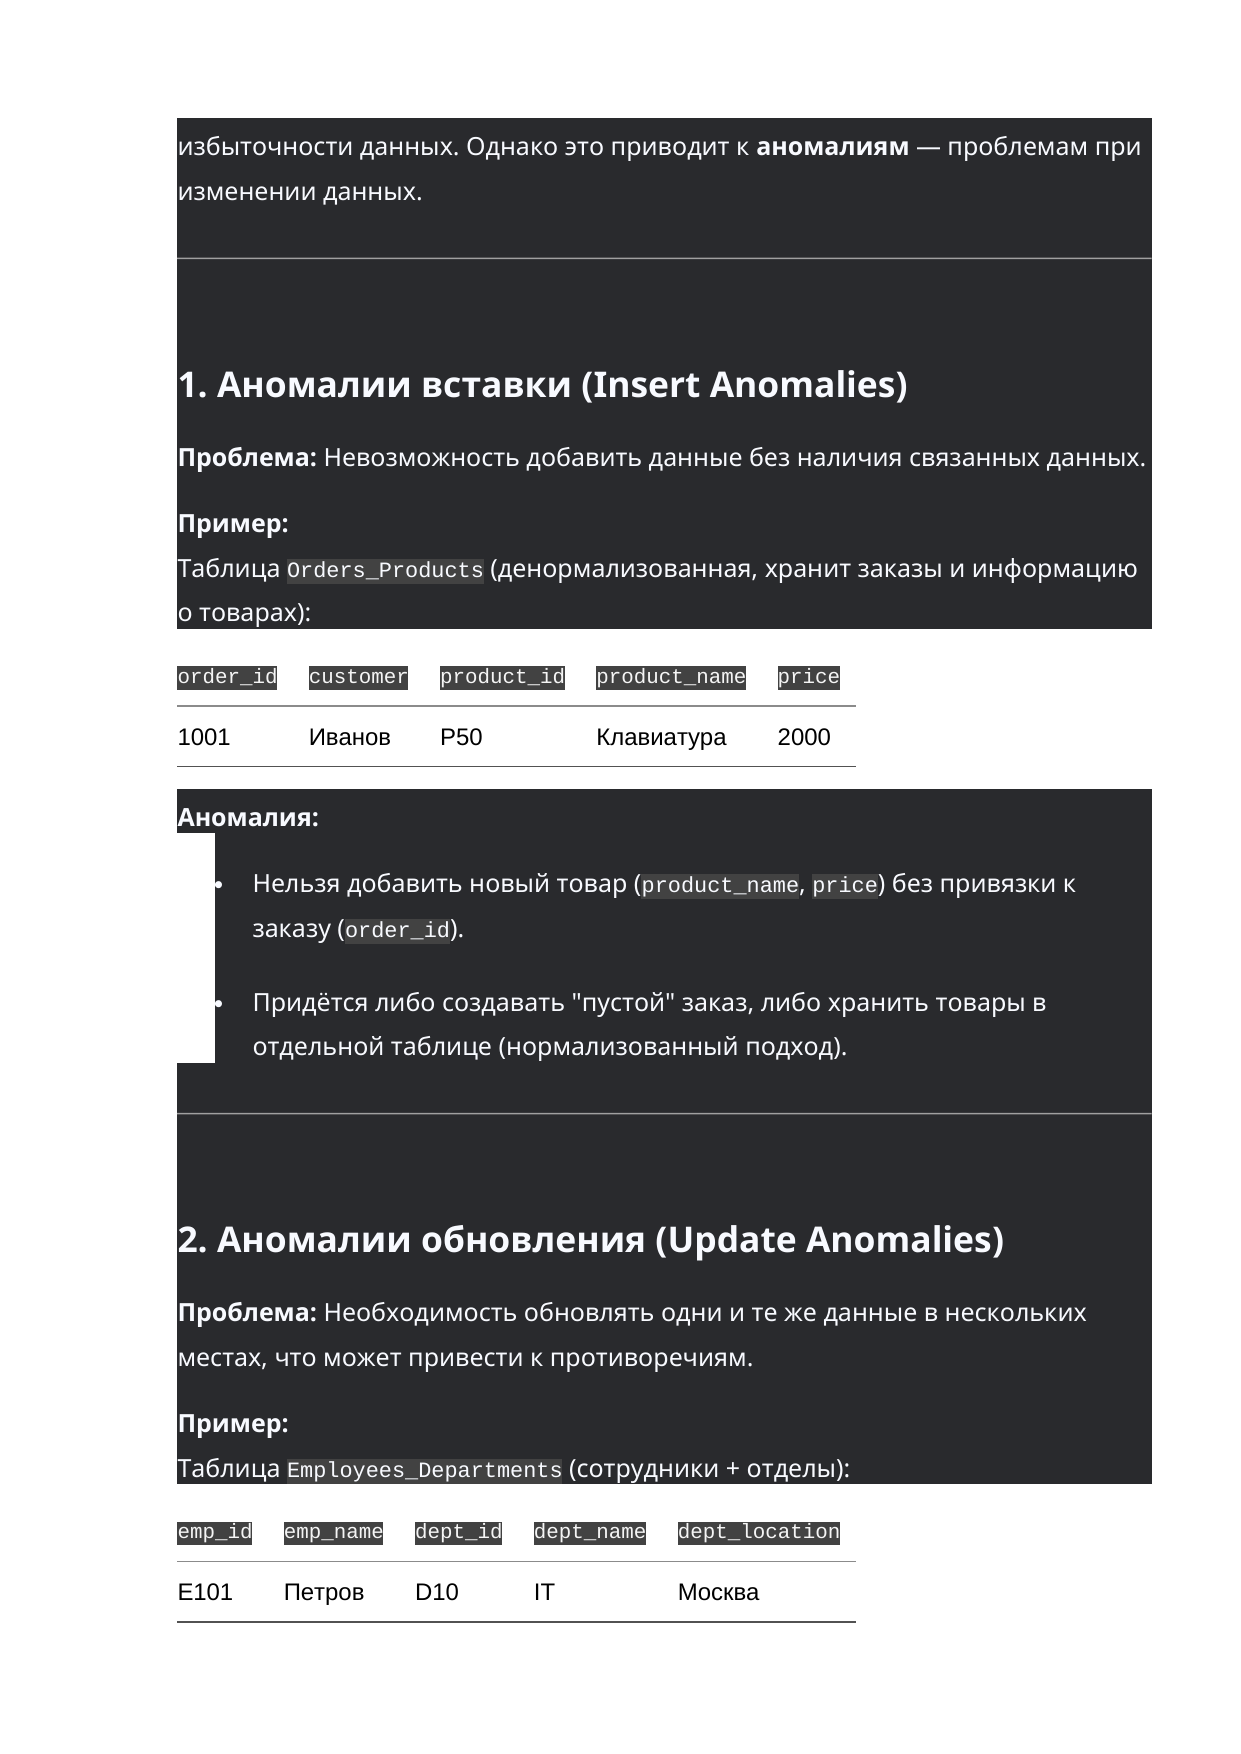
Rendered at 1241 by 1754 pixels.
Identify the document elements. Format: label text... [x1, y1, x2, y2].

text Пример: Таблица Employees_Departments (сотрудники + отделы): [177, 1395, 1152, 1484]
table_cell Петров [268, 1562, 399, 1621]
table_cell Иванов [293, 707, 424, 766]
table_header dept_id [399, 1506, 518, 1561]
table_header dept_location [662, 1506, 856, 1561]
table_header emp_name [268, 1506, 399, 1561]
table_header emp_id [177, 1506, 268, 1561]
text Проблема: Невозможность добавить данные без наличия связанных данных. [177, 429, 1152, 473]
table_header dept_name [518, 1506, 662, 1561]
table_header product_name [581, 651, 762, 705]
table_cell E101 [177, 1562, 268, 1621]
list Придётся либо создавать "пустой" заказ, либо хранить товары в отдельной таблице (нормализованный подход). [215, 973, 1152, 1063]
table_cell 2000 [762, 707, 856, 766]
text Аномалия: [177, 789, 1152, 833]
table_cell D10 [399, 1562, 518, 1621]
table_cell 1001 [177, 707, 293, 766]
subtitle 1. Аномалии вставки (Insert Anomalies) [177, 359, 1152, 407]
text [177, 118, 1152, 207]
table_header customer [293, 651, 424, 705]
table_cell Москва [662, 1562, 856, 1621]
table_cell P50 [424, 707, 581, 766]
table_cell Клавиатура [581, 707, 762, 766]
subtitle 2. Аномалии обновления (Update Anomalies) [177, 1214, 1152, 1263]
table_header product_id [424, 651, 581, 705]
table_header order_id [177, 651, 293, 705]
text Проблема: Необходимость обновлять одни и те же данные в нескольких местах, что может привести к противоречиям. [177, 1284, 1152, 1374]
table_header price [762, 651, 856, 705]
text Пример: Таблица Orders_Products (денормализованная, хранит заказы и информацию о товарах): [177, 495, 1152, 629]
list Нельзя добавить новый товар (product_name, price) без привязки к заказу (order_id). [215, 855, 1152, 944]
table_cell IT [518, 1562, 662, 1621]
